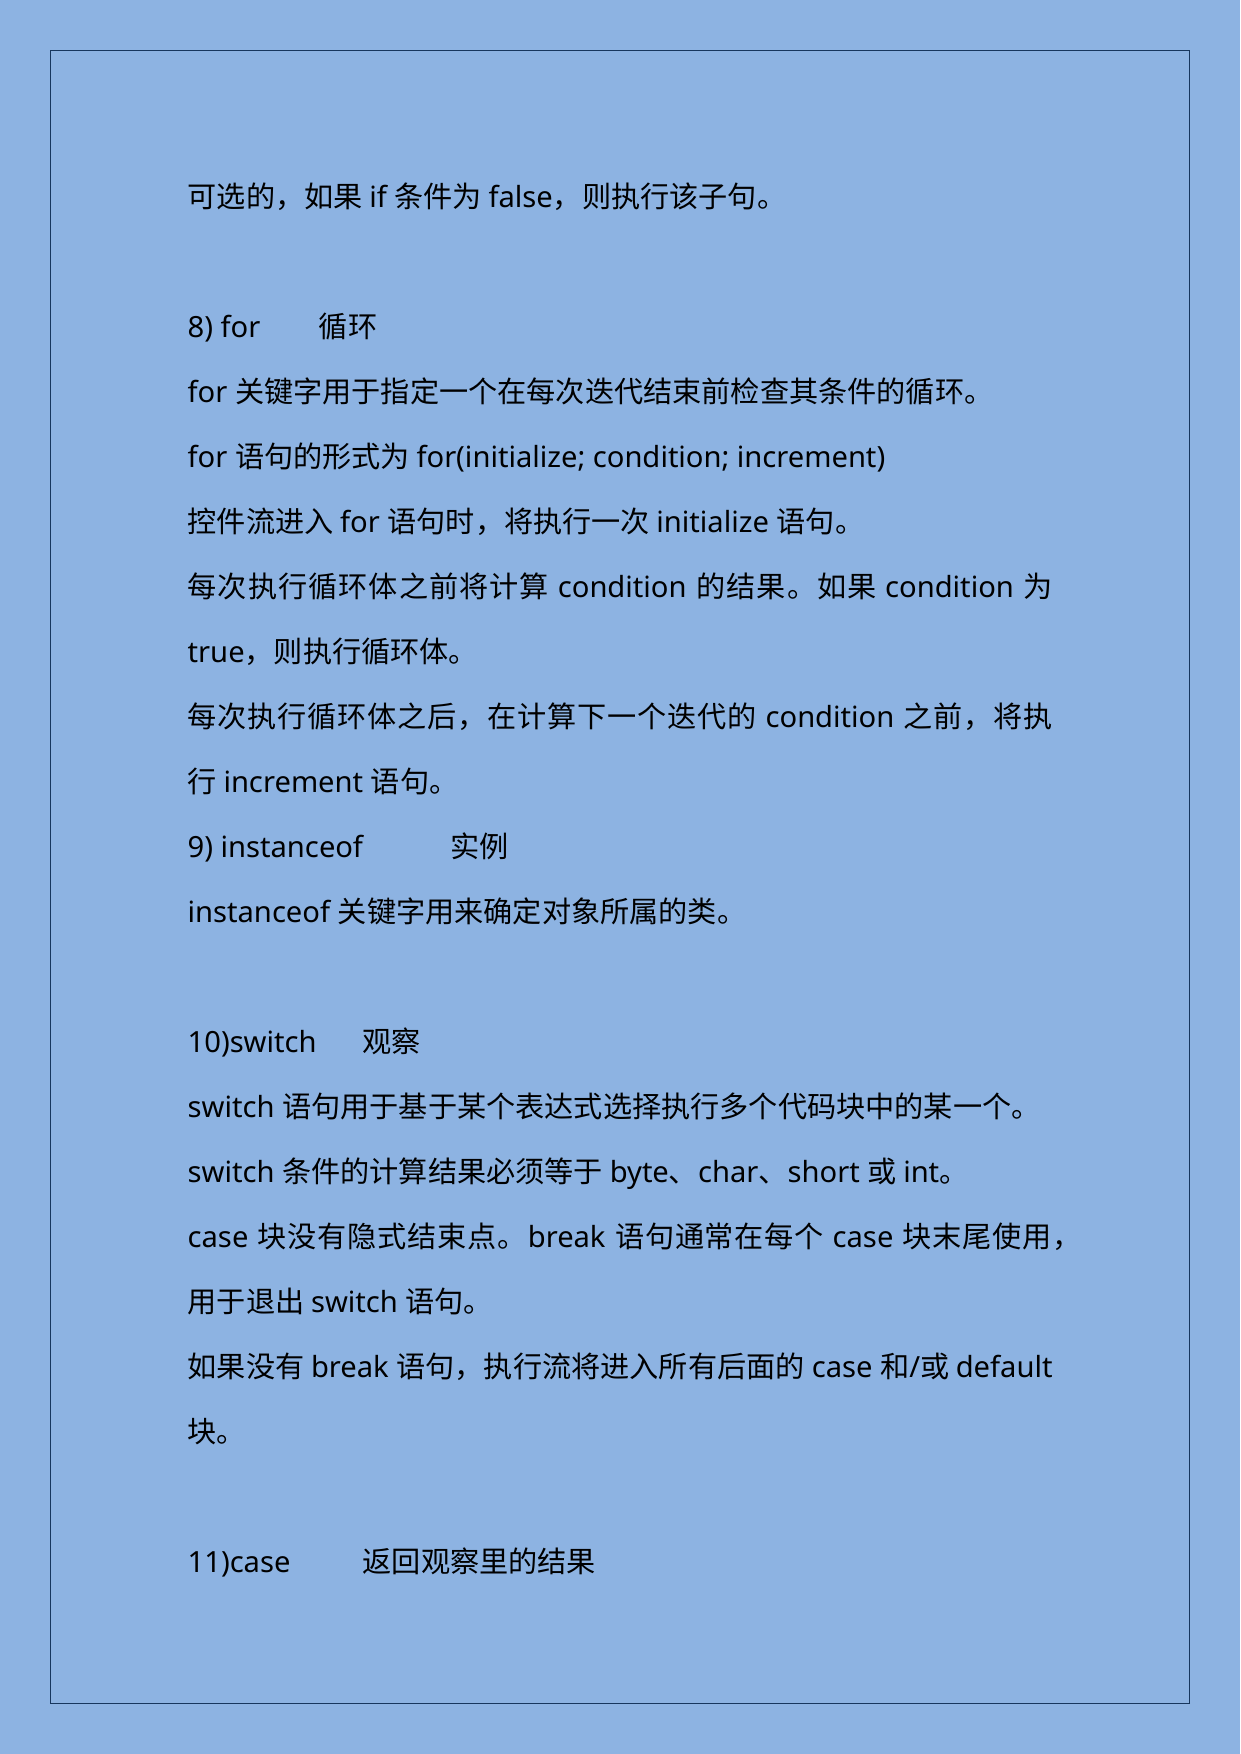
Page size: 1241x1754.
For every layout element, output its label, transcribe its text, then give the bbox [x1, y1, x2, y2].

text switch 条件的计算结果必须等于 byte、char、short 或 int。 [187, 1137, 1053, 1202]
text switch 语句用于基于某个表达式选择执行多个代码块中的某一个。 [187, 1072, 1053, 1137]
text 控件流进入 for 语句时，将执行一次 initialize 语句。 [187, 487, 1053, 552]
text case 块没有隐式结束点。break 语句通常在每个 case 块末尾使用，用于退出 switch 语句。 [187, 1202, 1053, 1332]
text for 关键字用于指定一个在每次迭代结束前检查其条件的循环。 [187, 357, 1053, 422]
text for 语句的形式为 for(initialize; condition; increment) [187, 422, 1053, 487]
text 每次执行循环体之前将计算 condition 的结果。如果 condition 为 true，则执行循环体。 [187, 552, 1053, 682]
text 每次执行循环体之后，在计算下一个迭代的 condition 之前，将执行 increment 语句。 [187, 682, 1053, 812]
text 10)switch 观察 [187, 1007, 1053, 1072]
text 11)case 返回观察里的结果 [187, 1527, 1053, 1592]
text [187, 162, 1053, 227]
text 8) for 循环 [187, 292, 1053, 357]
text 如果没有 break 语句，执行流将进入所有后面的 case 和/或 default 块。 [187, 1332, 1053, 1462]
text 9) instanceof 实例 [187, 812, 1053, 877]
text instanceof 关键字用来确定对象所属的类。 [187, 877, 1053, 942]
